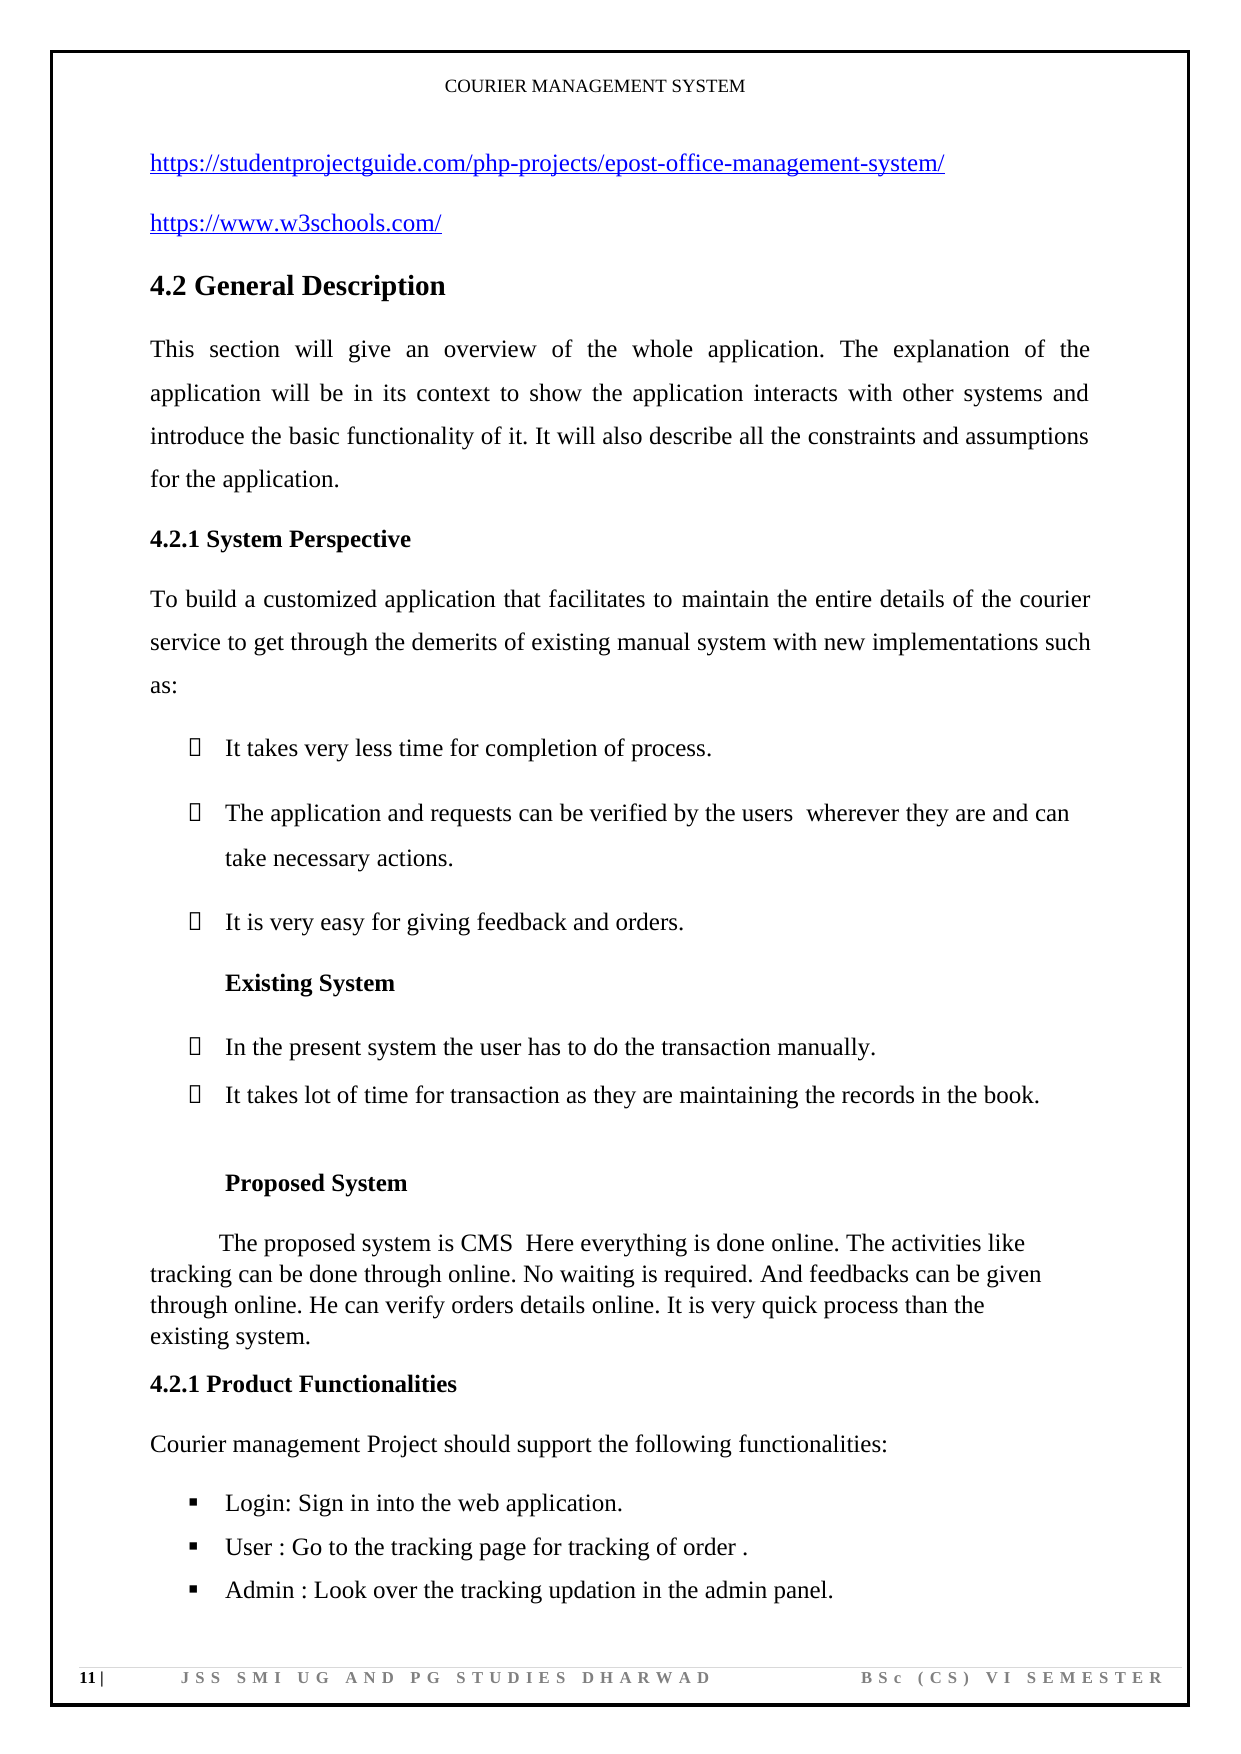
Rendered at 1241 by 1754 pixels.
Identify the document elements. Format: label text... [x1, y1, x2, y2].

subtitle Existing System [225, 968, 1182, 997]
subtitle Proposed System [225, 1168, 1182, 1197]
list The application and requests can be verified by the users wherever they are and can take necessary actions. [187, 795, 1089, 872]
text The proposed system is CMS Here everything is done online. The activities like tracking can be done through online. No waiting is required. And feedbacks can be given through online. He can verify orders details online. It is very quick process than the existing system. [150, 1228, 1064, 1350]
list In the present system the user has to do the transaction manually. [187, 1028, 1182, 1062]
list It takes lot of time for transaction as they are maintaining the records in the book. [187, 1077, 1182, 1111]
subtitle Product Functionalities [150, 1369, 1182, 1398]
list User : Go to the tracking page for tracking of order . [187, 1532, 1182, 1561]
list It is very easy for giving feedback and orders. [187, 903, 1182, 937]
text https://www.w3schools.com/ [150, 208, 1182, 236]
list Login: Sign in into the web application. [187, 1488, 1182, 1517]
text https://studentprojectguide.com/php-projects/epost-office-management-system/ [150, 148, 1182, 177]
subtitle System Perspective [150, 524, 1182, 553]
text To build a customized application that facilitates to maintain the entire details of the courier service to get through the demerits of existing manual system with new implementations such as: [150, 584, 1091, 699]
text This section will give an overview of the whole application. The explanation of the application will be in its context to show the application interacts with other systems and introduce the basic functionality of it. It will also describe all the constraints and assumptions for the application. [150, 334, 1091, 493]
list It takes very less time for completion of process. [187, 730, 1182, 764]
list Admin : Look over the tracking updation in the admin panel. [187, 1575, 1182, 1604]
text Courier management Project should support the following functionalities: [150, 1429, 1182, 1457]
subtitle General Description [150, 268, 1182, 301]
